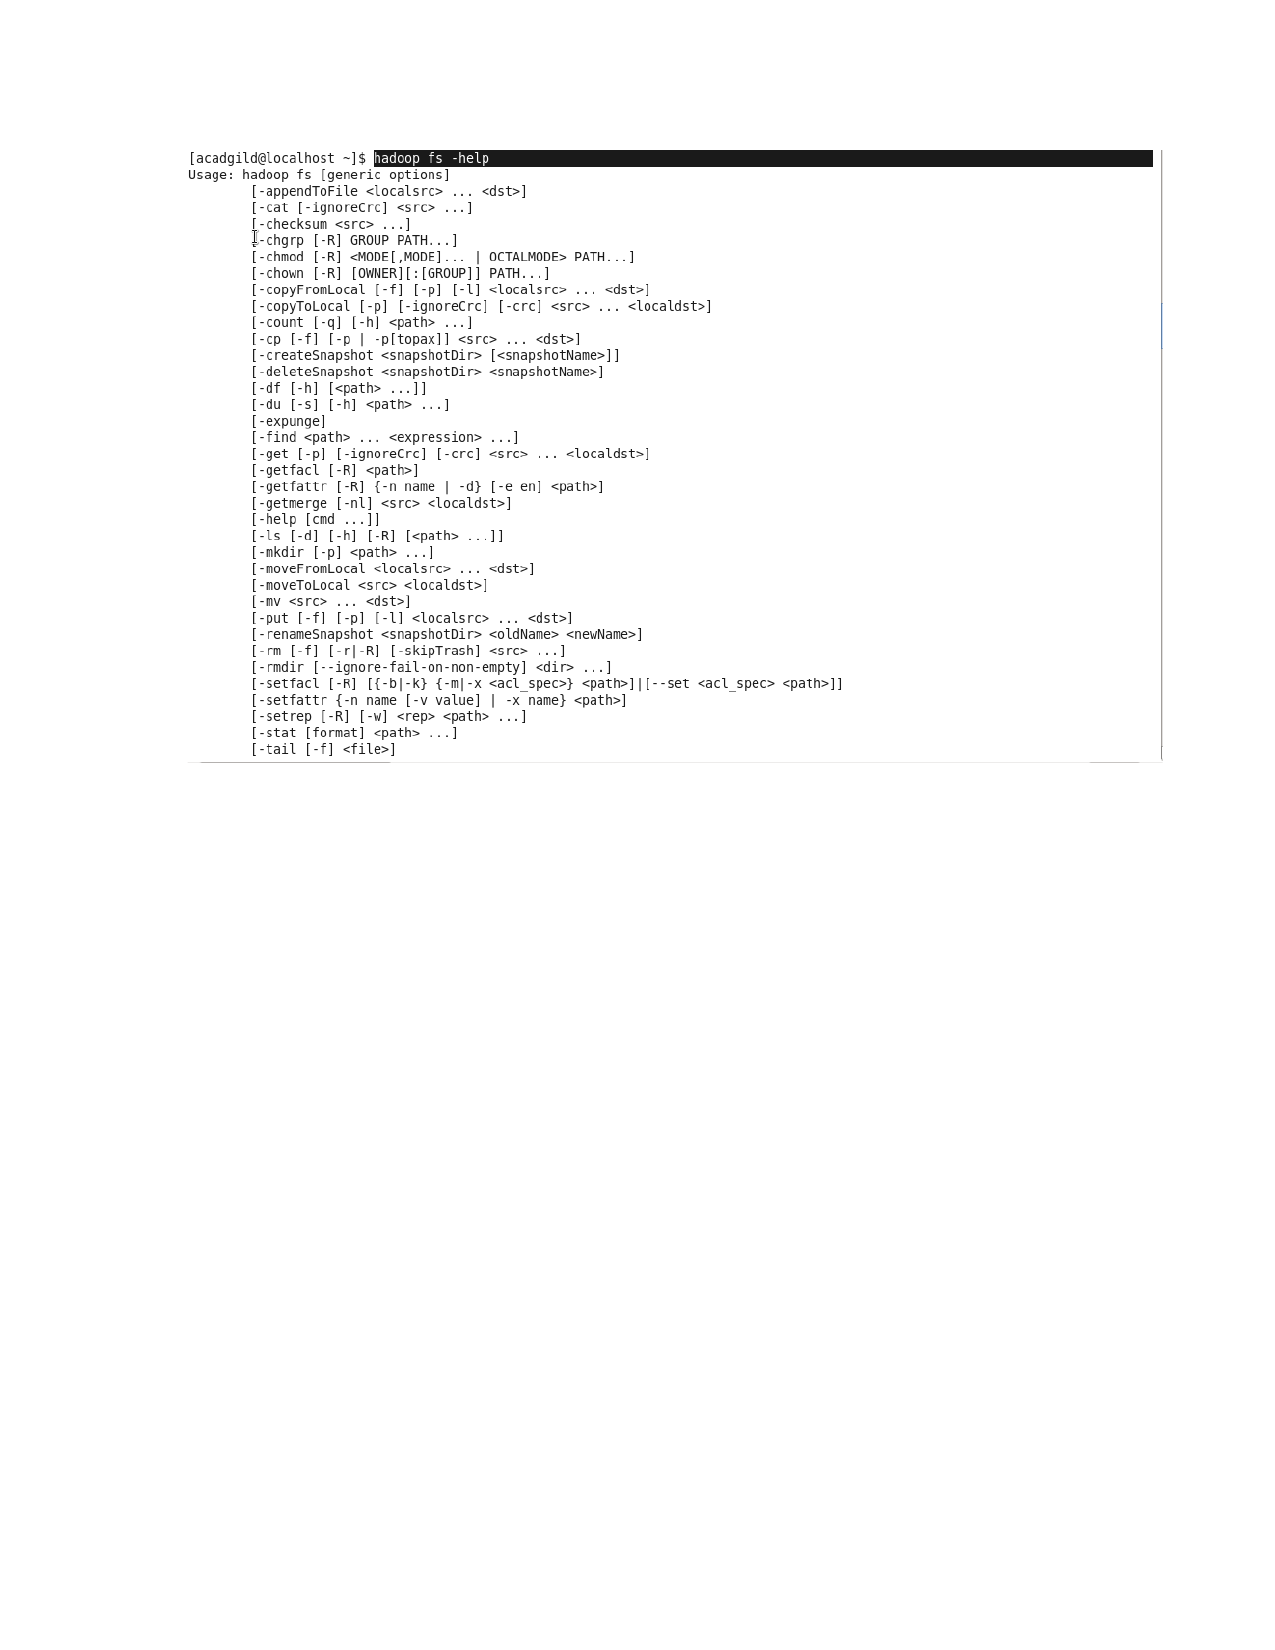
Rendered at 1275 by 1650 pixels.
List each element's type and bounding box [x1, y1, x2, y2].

picture [187, 150, 1163, 763]
